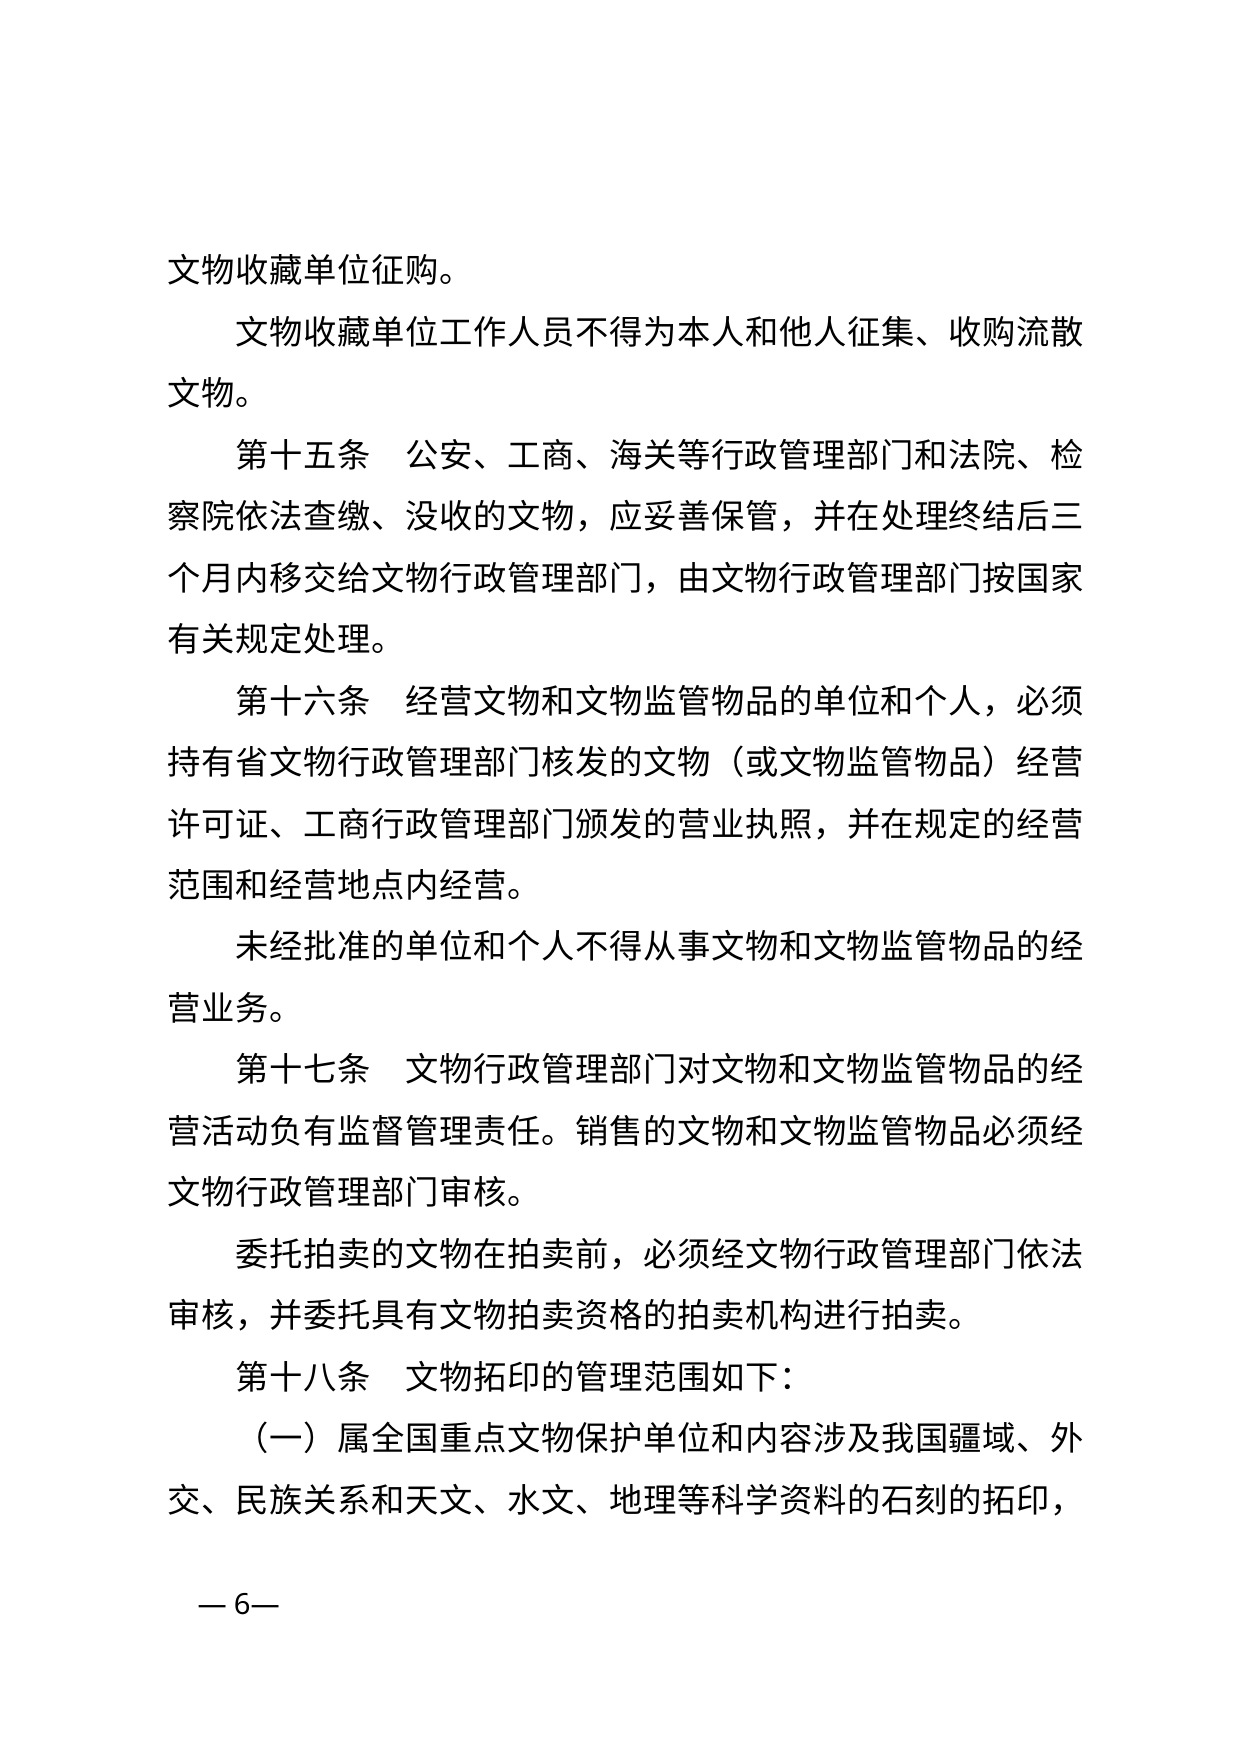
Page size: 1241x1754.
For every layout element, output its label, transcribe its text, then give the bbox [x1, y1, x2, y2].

text 未经批准的单位和个人不得从事文物和文物监管物品的经营业务。 [168, 914, 1084, 1037]
text 第十五条 公安、工商、海关等行政管理部门和法院、检察院依法查缴、没收的文物，应妥善保管，并在处理终结后三个月内移交给文物行政管理部门，由文物行政管理部门按国家有关规定处理。 [168, 422, 1084, 668]
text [168, 1405, 1084, 1528]
text 委托拍卖的文物在拍卖前，必须经文物行政管理部门依法审核，并委托具有文物拍卖资格的拍卖机构进行拍卖。 [168, 1221, 1084, 1344]
text 第十六条 经营文物和文物监管物品的单位和个人，必须持有省文物行政管理部门核发的文物（或文物监管物品）经营许可证、工商行政管理部门颁发的营业执照，并在规定的经营范围和经营地点内经营。 [168, 668, 1084, 914]
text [168, 238, 1084, 299]
text 第十八条 文物拓印的管理范围如下： [168, 1344, 1084, 1405]
text 文物收藏单位工作人员不得为本人和他人征集、收购流散文物。 [168, 299, 1084, 422]
text 第十七条 文物行政管理部门对文物和文物监管物品的经营活动负有监督管理责任。销售的文物和文物监管物品必须经文物行政管理部门审核。 [168, 1037, 1084, 1221]
